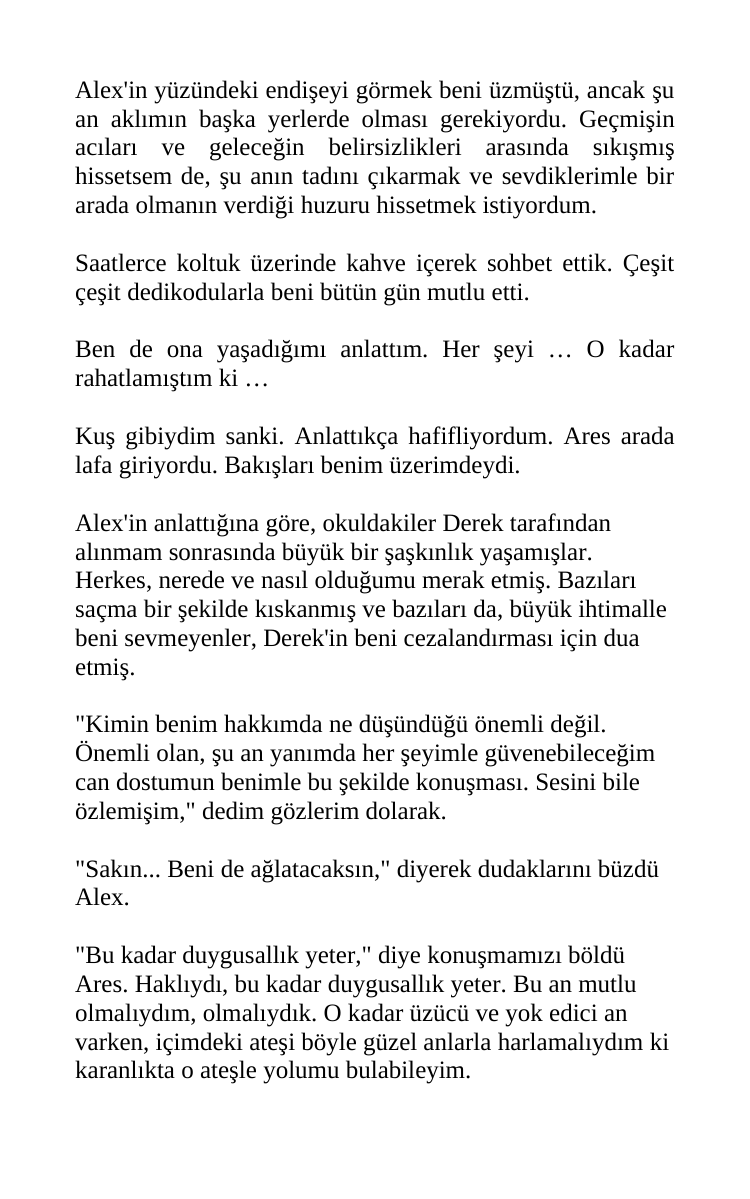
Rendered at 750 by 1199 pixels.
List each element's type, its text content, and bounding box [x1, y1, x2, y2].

text Alex'in anlattığına göre, okuldakiler Derek tarafından alınmam sonrasında büyük bir şaşkınlık yaşamışlar. Herkes, nerede ve nasıl olduğumu merak etmiş. Bazıları saçma bir şekilde kıskanmış ve bazıları da, büyük ihtimalle beni sevmeyenler, Derek'in beni cezalandırması için dua etmiş. [75, 508, 675, 680]
text Ben de ona yaşadığımı anlattım. Her şeyi … O kadar rahatlamıştım ki … [75, 334, 675, 392]
text Saatlerce koltuk üzerinde kahve içerek sohbet ettik. Çeşit çeşit dedikodularla beni bütün gün mutlu etti. [75, 248, 675, 305]
text Kuş gibiydim sanki. Anlattıkça hafifliyordum. Ares arada lafa giriyordu. Bakışları benim üzerimdeydi. [75, 421, 675, 479]
text "Sakın... Beni de ağlatacaksın," diyerek dudaklarını büzdü Alex. [75, 854, 675, 911]
text "Kimin benim hakkımda ne düşündüğü önemli değil. Önemli olan, şu an yanımda her şeyimle güvenebileceğim can dostumun benimle bu şekilde konuşması. Sesini bile özlemişim," dedim gözlerim dolarak. [75, 709, 675, 824]
text Alex'in yüzündeki endişeyi görmek beni üzmüştü, ancak şu an aklımın başka yerlerde olması gerekiyordu. Geçmişin acıları ve geleceğin belirsizlikleri arasında sıkışmış hissetsem de, şu anın tadını çıkarmak ve sevdiklerimle bir arada olmanın verdiği huzuru hissetmek istiyordum. [75, 75, 675, 219]
text "Bu kadar duygusallık yeter," diye konuşmamızı böldü Ares. Haklıydı, bu kadar duygusallık yeter. Bu an mutlu olmalıydım, olmalıydık. O kadar üzücü ve yok edici an varken, içimdeki ateşi böyle güzel anlarla harlamalıydım ki karanlıkta o ateşle yolumu bulabileyim. [75, 940, 675, 1084]
